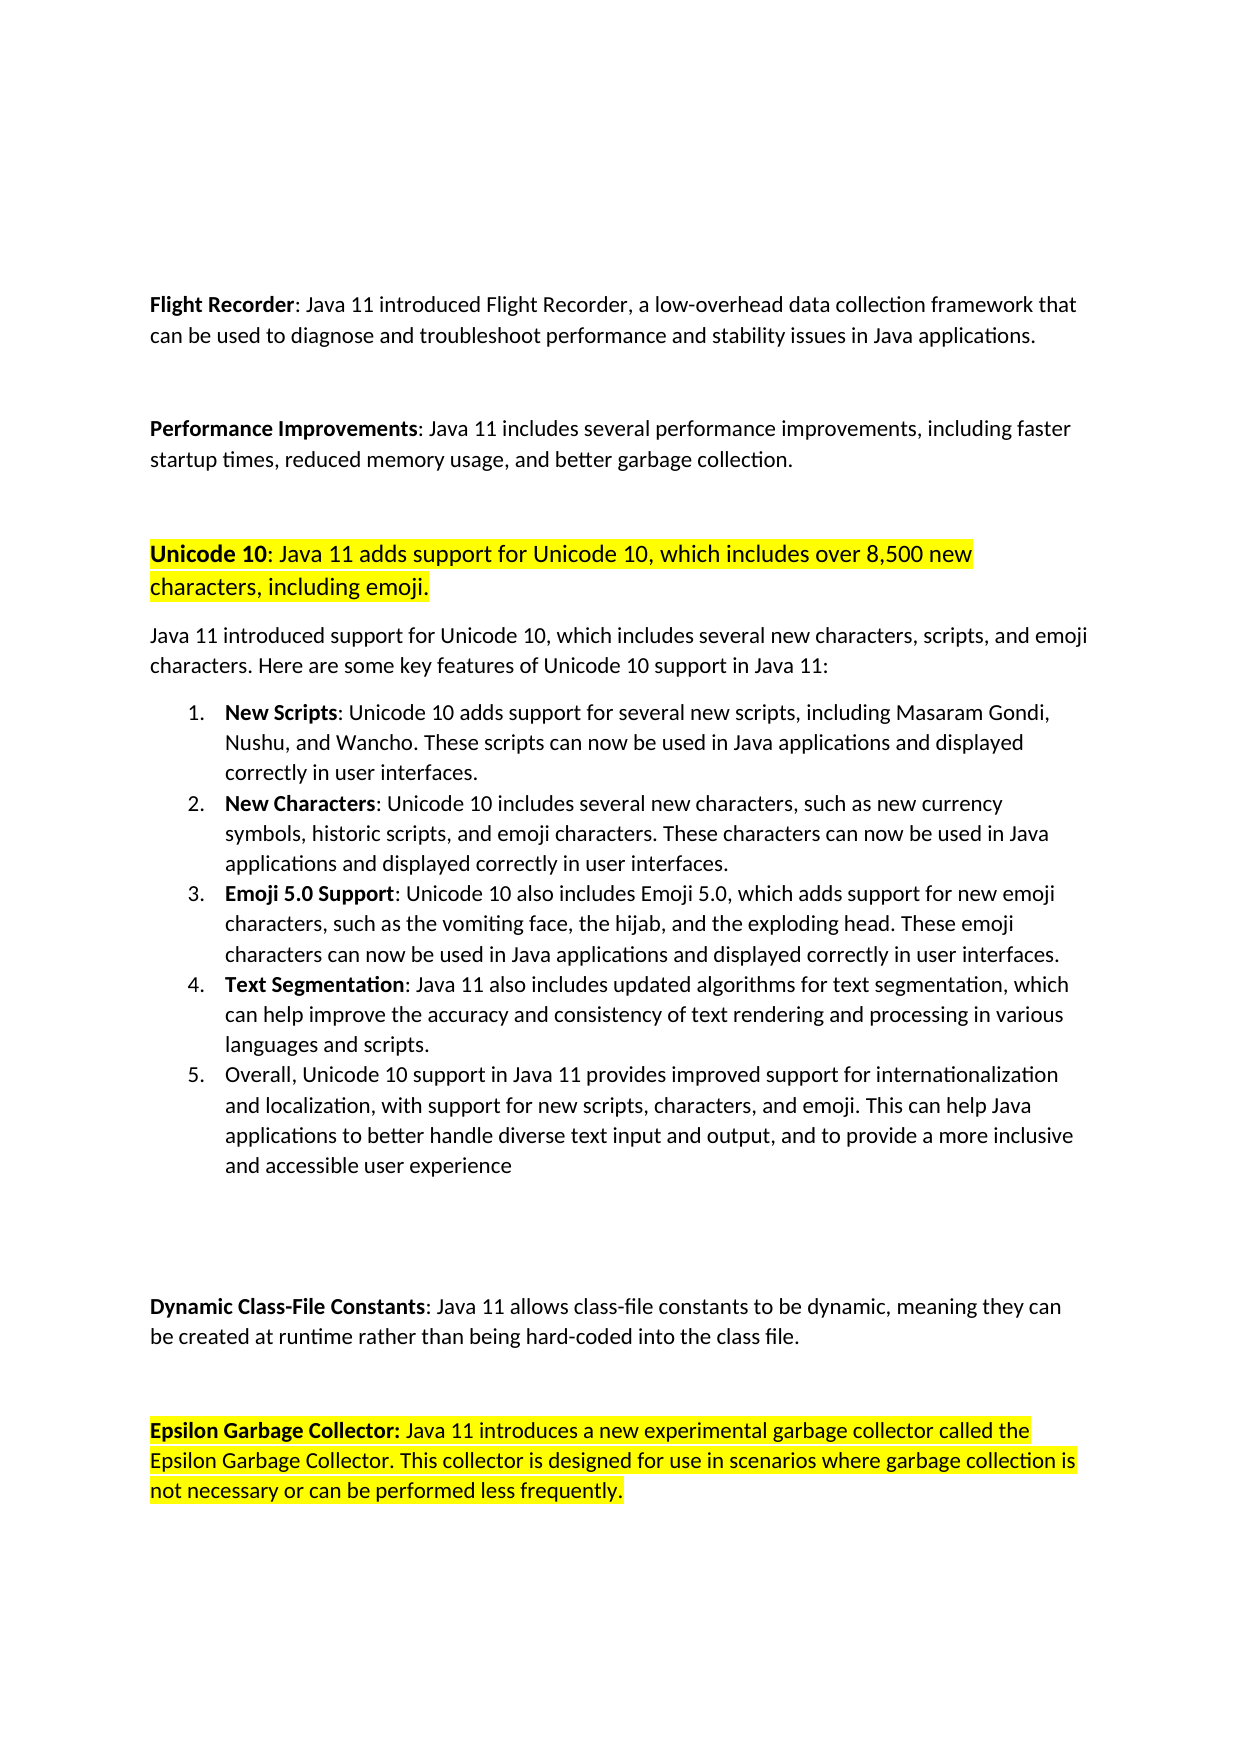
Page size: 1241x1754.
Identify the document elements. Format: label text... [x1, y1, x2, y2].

list New Characters: Unicode 10 includes several new characters, such as new currency symbols, historic scripts, and emoji characters. These characters can now be used in Java applications and displayed correctly in user interfaces. [187, 789, 1090, 877]
list New Scripts: Unicode 10 adds support for several new scripts, including Masaram Gondi, Nushu, and Wancho. These scripts can now be used in Java applications and displayed correctly in user interfaces. [187, 698, 1090, 787]
list Text Segmentation: Java 11 also includes updated algorithms for text segmentation, which can help improve the accuracy and consistency of text rendering and processing in various languages and scripts. [187, 970, 1090, 1058]
text Performance Improvements: Java 11 includes several performance improvements, including faster startup times, reduced memory usage, and better garbage collection. [150, 414, 1090, 473]
text Flight Recorder: Java 11 introduced Flight Recorder, a low-overhead data collection framework that can be used to diagnose and troubleshoot performance and stability issues in Java applications. [150, 291, 1090, 349]
text Epsilon Garbage Collector: Java 11 introduces a new experimental garbage collector called the Epsilon Garbage Collector. This collector is designed for use in scenarios where garbage collection is not necessary or can be performed less frequently. [150, 1416, 1090, 1504]
list Overall, Unicode 10 support in Java 11 provides improved support for internationalization and localization, with support for new scripts, characters, and emoji. This can help Java applications to better handle diverse text input and output, and to provide a more inclusive and accessible user experience [187, 1061, 1090, 1179]
text Unicode 10: Java 11 adds support for Unicode 10, which includes over 8,500 new characters, including emoji. [150, 538, 1090, 602]
list Emoji 5.0 Support: Unicode 10 also includes Emoji 5.0, which adds support for new emoji characters, such as the vomiting face, the hijab, and the exploding head. These emoji characters can now be used in Java applications and displayed correctly in user interfaces. [187, 879, 1090, 968]
text Java 11 introduced support for Unicode 10, which includes several new characters, scripts, and emoji characters. Here are some key features of Unicode 10 support in Java 11: [150, 621, 1090, 679]
text Dynamic Class-File Constants: Java 11 allows class-file constants to be dynamic, meaning they can be created at runtime rather than being hard-coded into the class file. [150, 1292, 1090, 1350]
